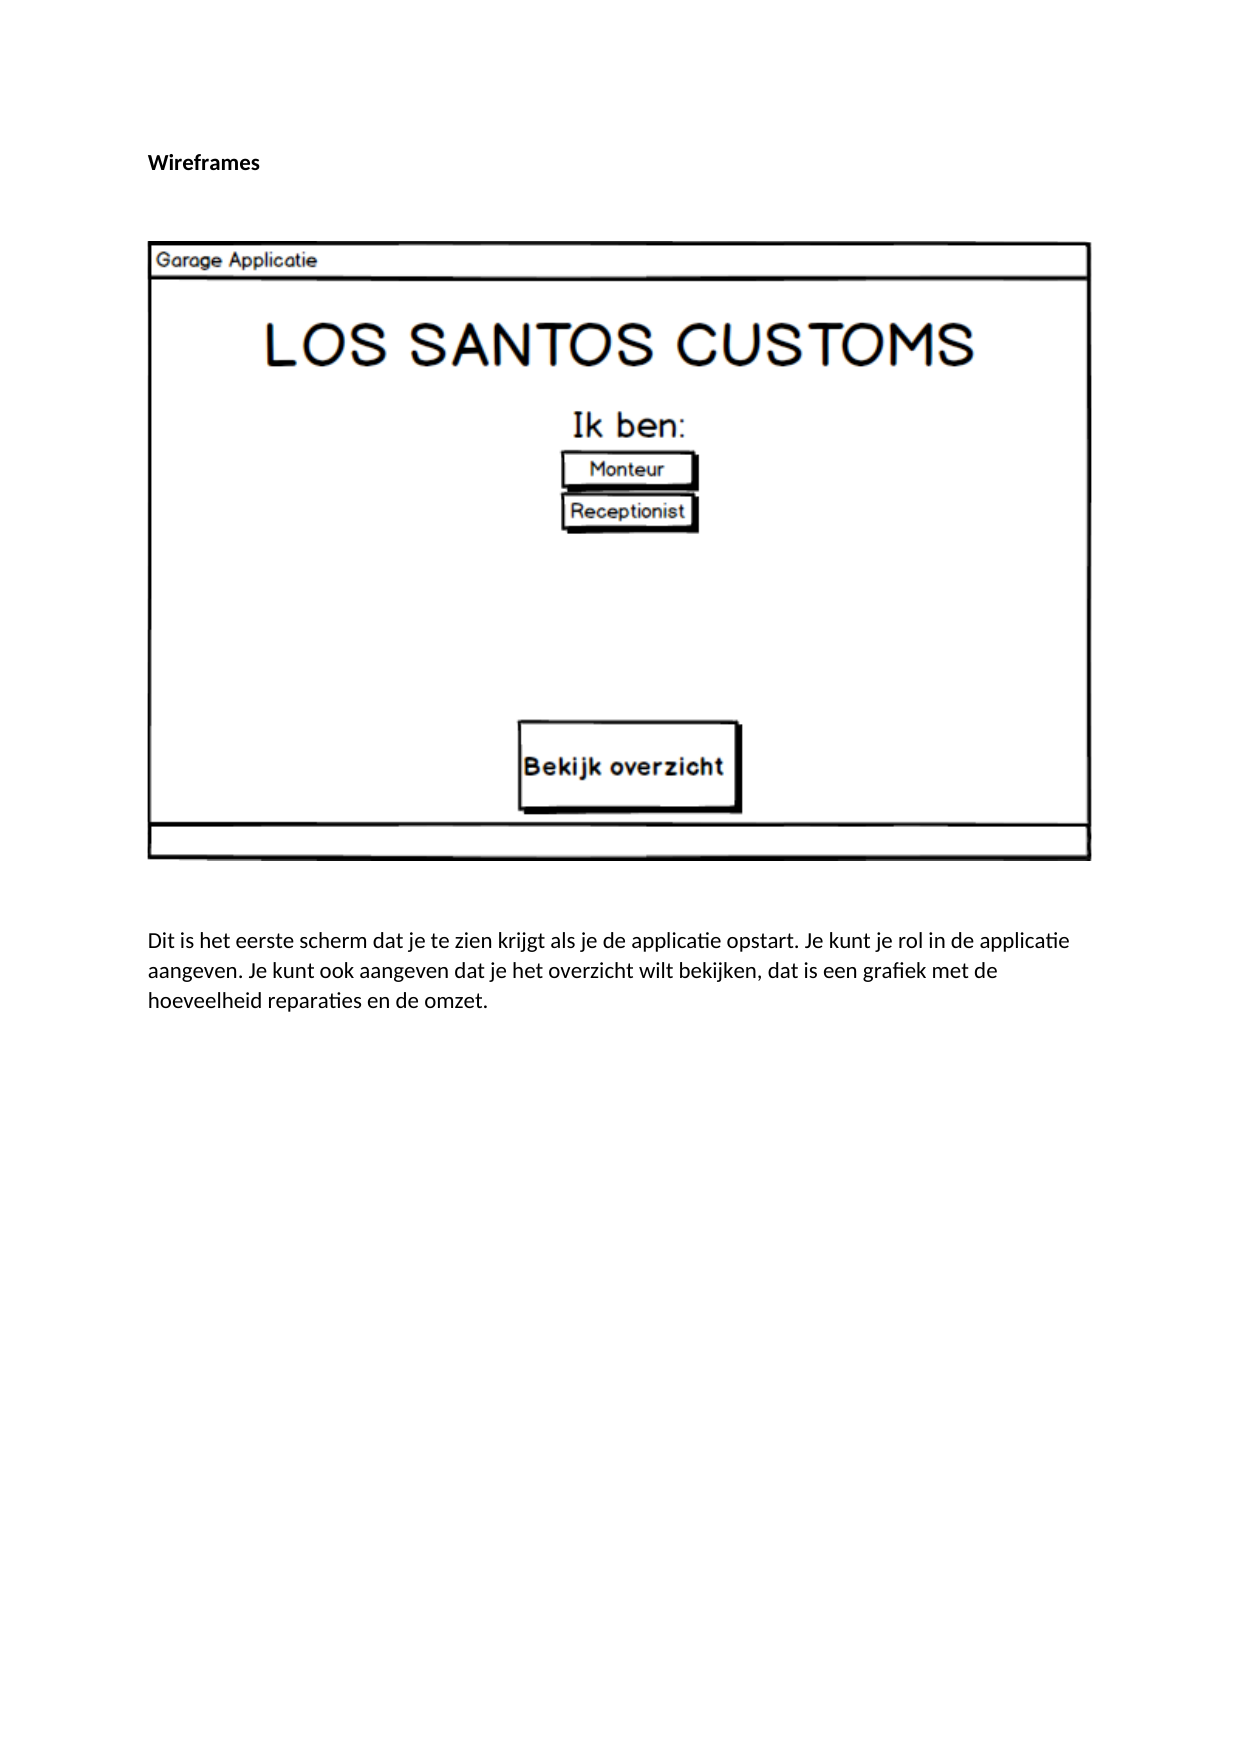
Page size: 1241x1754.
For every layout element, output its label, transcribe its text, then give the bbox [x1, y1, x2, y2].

text Dit is het eerste scherm dat je te zien krijgt als je de applicatie opstart. Je kunt je rol in de applicatie aangeven. Je kunt ook aangeven dat je het overzicht wilt bekijken, dat is een grafiek met de hoeveelheid reparaties en de omzet. [148, 926, 1093, 1014]
text Wireframes [148, 148, 1093, 176]
picture [147, 241, 1092, 861]
